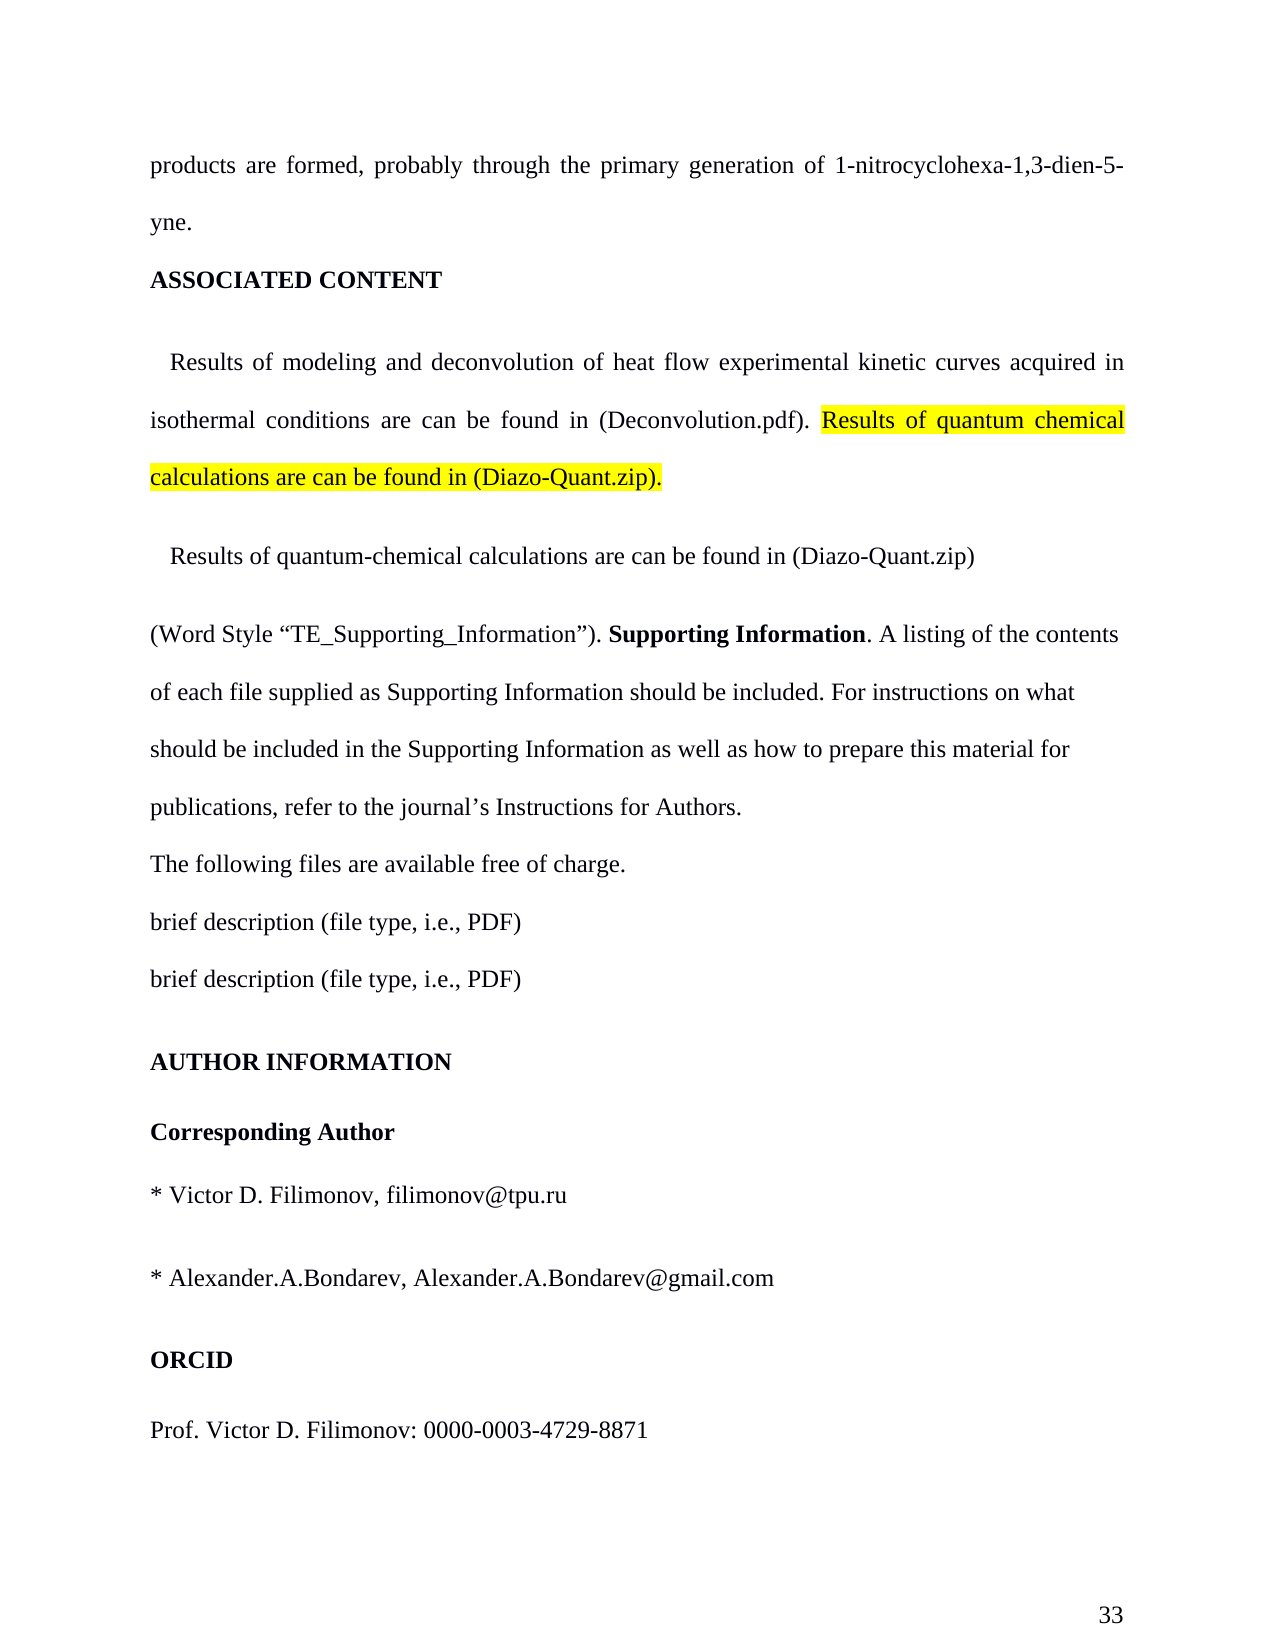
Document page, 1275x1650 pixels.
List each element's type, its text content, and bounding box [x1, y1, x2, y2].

subtitle ORCID [150, 1345, 1125, 1374]
text AUTHOR INFORMATION [150, 1047, 1125, 1075]
text Results of quantum-chemical calculations are can be found in (Diazo-Quant.zip) [150, 541, 1125, 569]
subtitle Prof. Victor D. Filimonov: 0000-0003-4729-8871 [150, 1415, 1125, 1444]
text (Word Style “TE_Supporting_Information”). Supporting Information. A listing of the contents of each file supplied as Supporting Information should be included. For instructions on what should be included in the Supporting Information as well as how to prepare this material for publications, refer to the journal’s Instructions for Authors. The following files are available free of charge. brief description (file type, i.e., PDF) brief description (file type, i.e., PDF) [150, 619, 1125, 993]
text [150, 150, 1125, 236]
subtitle Corresponding Author [150, 1117, 1125, 1145]
text ASSOCIATED CONTENT [150, 265, 1125, 294]
text Results of modeling and deconvolution of heat flow experimental kinetic curves acquired in isothermal conditions are can be found in (Deconvolution.pdf). Results of quantum chemical calculations are can be found in (Diazo-Quant.zip). [150, 347, 1125, 491]
text * Alexander.A.Bondarev, Alexander.A.Bondarev@gmail.com [150, 1263, 1125, 1292]
text * Victor D. Filimonov, filimonov@tpu.ru [150, 1180, 1125, 1209]
